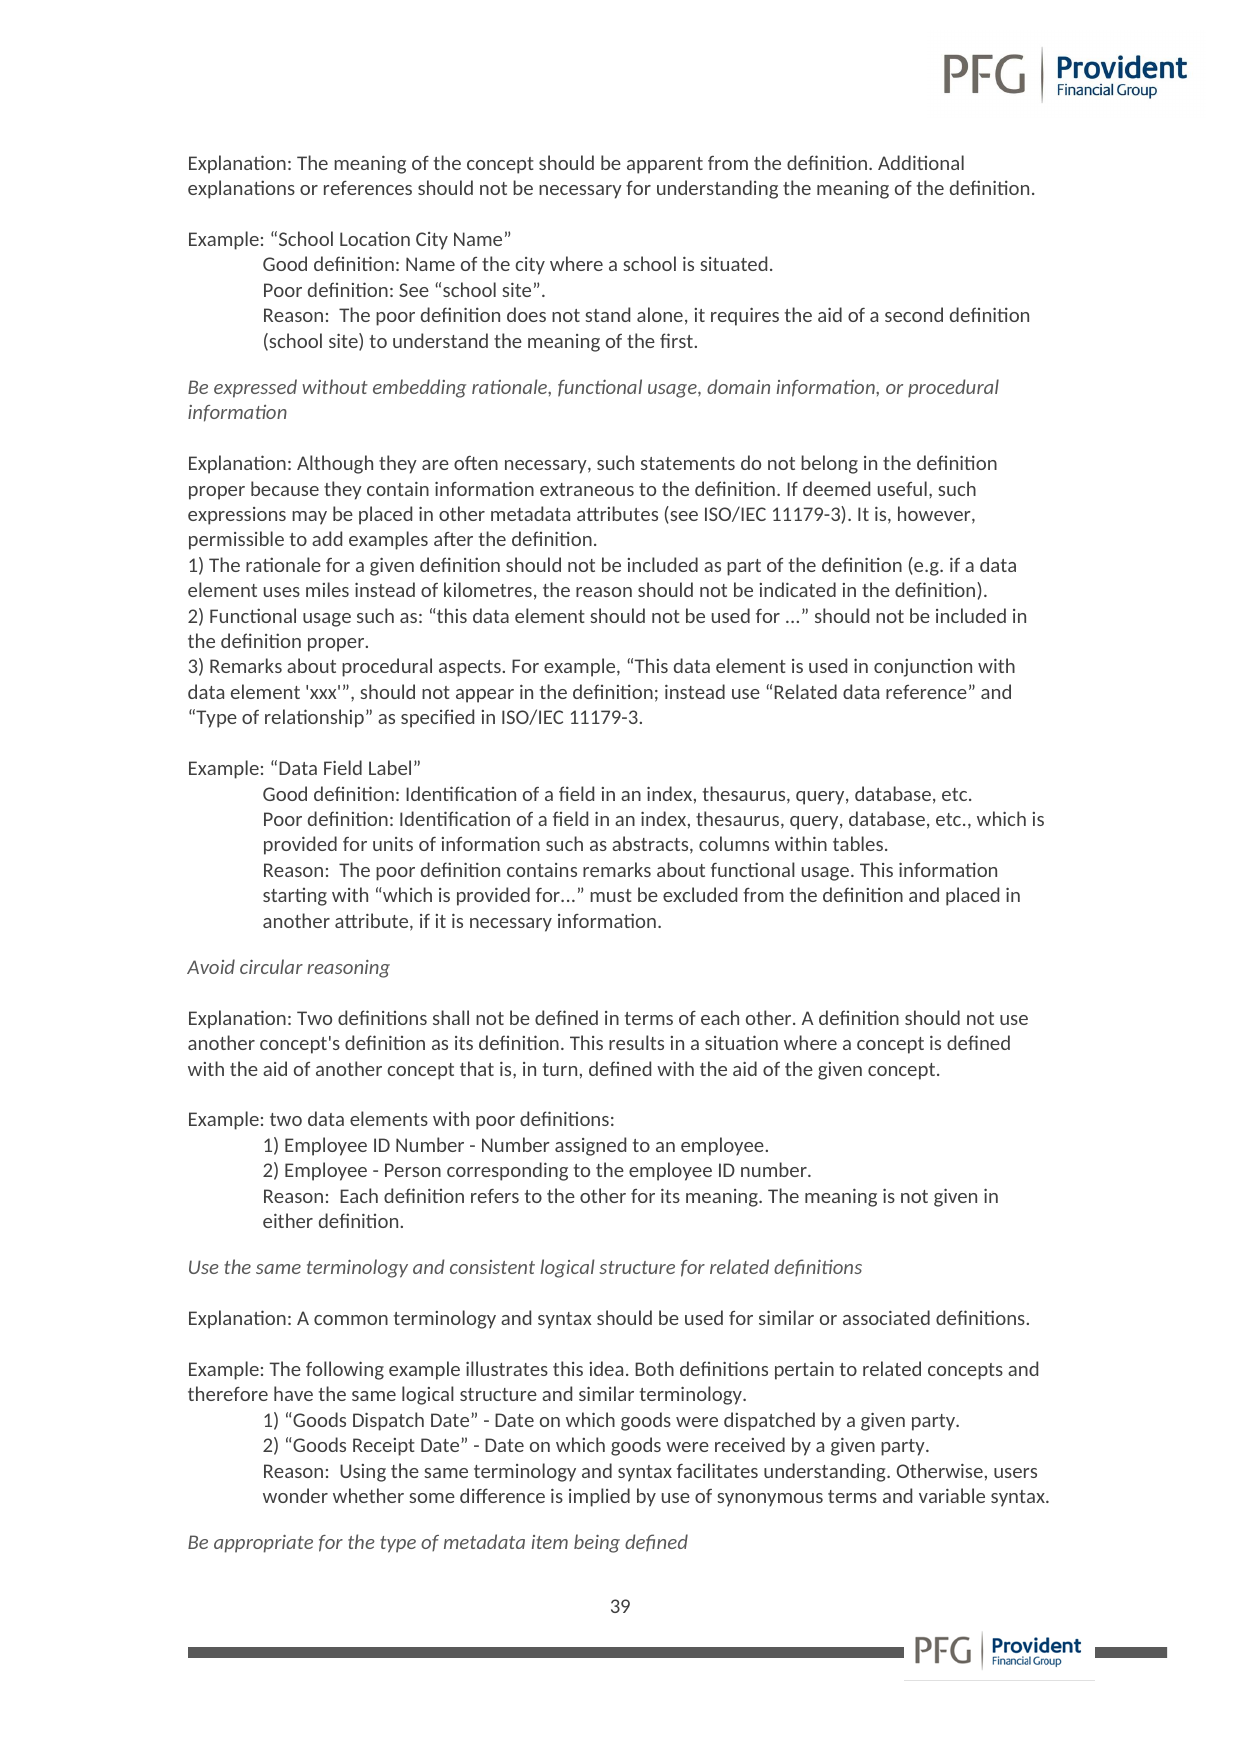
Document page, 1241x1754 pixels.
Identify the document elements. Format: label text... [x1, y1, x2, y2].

text Good definition: Identification of a field in an index, thesaurus, query, database, etc. [262, 781, 1053, 806]
text Explanation: The meaning of the concept should be apparent from the definition. Additional explanations or references should not be necessary for understanding the meaning of the definition. [187, 150, 1053, 201]
picture [187, 1618, 1168, 1681]
text 2) “Goods Receipt Date” - Date on which goods were received by a given party. [262, 1432, 1053, 1458]
picture [927, 30, 1207, 118]
text Explanation: Two definitions shall not be defined in terms of each other. A definition should not use another concept's definition as its definition. This results in a situation where a concept is defined with the aid of another concept that is, in turn, defined with the aid of the given concept. [187, 1005, 1053, 1081]
text Reason: The poor definition does not stand alone, it requires the aid of a second definition (school site) to understand the meaning of the first. [262, 302, 1053, 353]
text Reason: The poor definition contains remarks about functional usage. This information starting with “which is provided for...” must be excluded from the definition and placed in another attribute, if it is necessary information. [262, 857, 1053, 933]
subtitle Be expressed without embedding rationale, functional usage, domain information, or procedural information [187, 374, 1053, 425]
text Reason: Each definition refers to the other for its meaning. The meaning is not given in either definition. [262, 1183, 1053, 1234]
text Example: “School Location City Name” [187, 226, 1053, 252]
text Example: The following example illustrates this idea. Both definitions pertain to related concepts and therefore have the same logical structure and similar terminology. [187, 1356, 1053, 1407]
text Example: two data elements with poor definitions: [187, 1107, 1053, 1132]
text Good definition: Name of the city where a school is situated. [262, 252, 1053, 277]
text Explanation: Although they are often necessary, such statements do not belong in the definition proper because they contain information extraneous to the definition. If deemed useful, such expressions may be placed in other metadata attributes (see ISO/IEC 11179-3). It is, however, permissible to add examples after the definition. [187, 450, 1053, 552]
text Reason: Using the same terminology and syntax facilitates understanding. Otherwise, users wonder whether some difference is implied by use of synonymous terms and variable syntax. [262, 1458, 1053, 1509]
text 2) Functional usage such as: “this data element should not be used for ...” should not be included in the definition proper. [187, 603, 1053, 654]
subtitle Avoid circular reasoning [187, 954, 1053, 979]
text Poor definition: See “school site”. [262, 277, 1053, 302]
text 3) Remarks about procedural aspects. For example, “This data element is used in conjunction with data element 'xxx'”, should not appear in the definition; instead use “Related data reference” and [187, 654, 1053, 704]
subtitle Be appropriate for the type of metadata item being defined [187, 1529, 1053, 1555]
text 1) Employee ID Number - Number assigned to an employee. [262, 1132, 1053, 1157]
text “Type of relationship” as specified in ISO/IEC 11179-3. [187, 704, 1053, 730]
text Explanation: A common terminology and syntax should be used for similar or associated definitions. [187, 1305, 1053, 1331]
text 2) Employee - Person corresponding to the employee ID number. [262, 1157, 1053, 1183]
text 1) “Goods Dispatch Date” - Date on which goods were dispatched by a given party. [262, 1407, 1053, 1432]
text 1) The rationale for a given definition should not be included as part of the definition (e.g. if a data element uses miles instead of kilometres, the reason should not be indicated in the definition). [187, 552, 1053, 603]
subtitle Use the same terminology and consistent logical structure for related definitions [187, 1254, 1053, 1280]
text Example: “Data Field Label” [187, 755, 1053, 781]
text Poor definition: Identification of a field in an index, thesaurus, query, database, etc., which is provided for units of information such as abstracts, columns within tables. [262, 806, 1053, 857]
